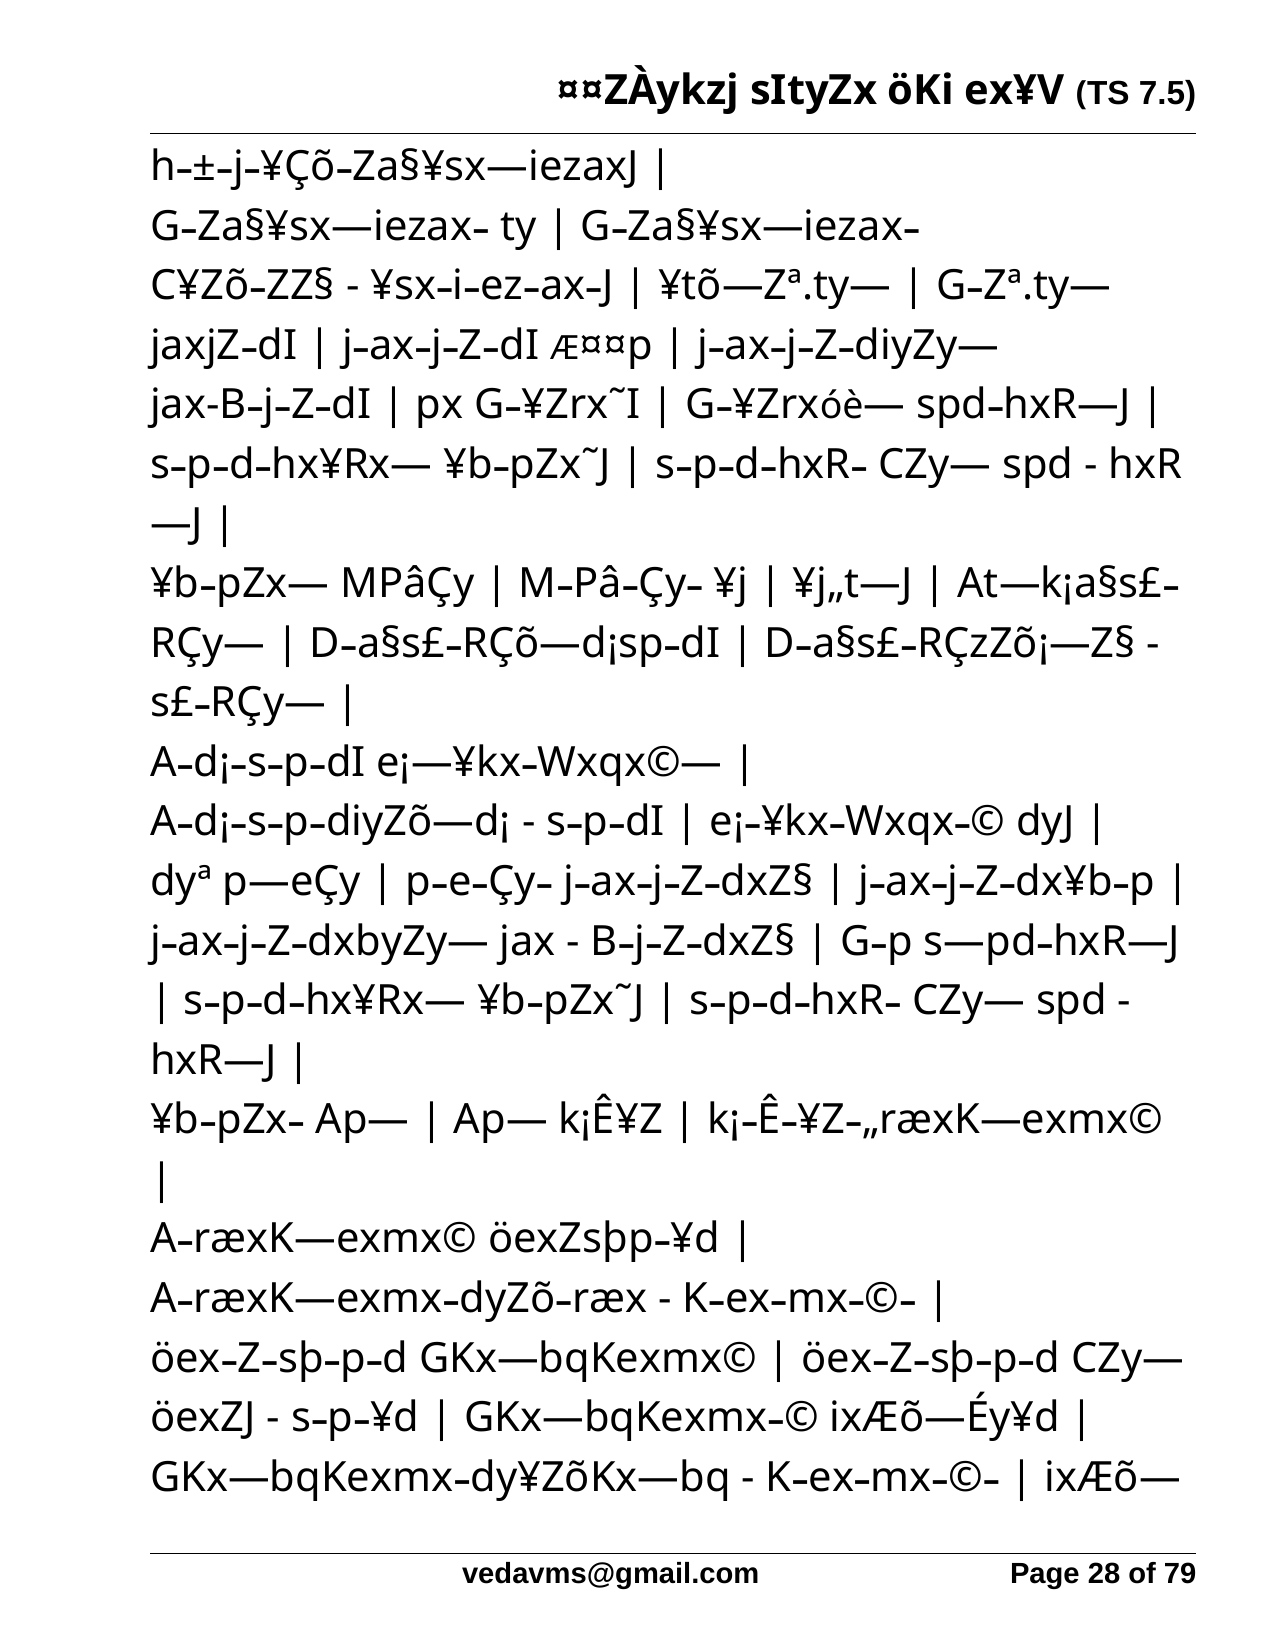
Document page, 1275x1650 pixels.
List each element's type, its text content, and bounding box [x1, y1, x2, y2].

text A–d¡–s–p–dI e¡—¥kx–Wxqx©— | [150, 732, 1196, 788]
text G–Za§¥sx—iezax– ty | G–Za§¥sx—iezax– [150, 195, 1196, 252]
text jax-B–j–Z–dI | px G–¥Zrx˜I | G–¥Zrxóè— spd–hxR—J | s–p–d–hx¥Rx— ¥b–pZx˜J | s–p–d–hxR– CZy— spd - hxR—J | [150, 374, 1196, 550]
text dyª p—eÇy | p–e–Çy– j–ax–j–Z–dxZ§ | j–ax–j–Z–dx¥b–p | [150, 851, 1196, 908]
text C¥Zõ–ZZ§ - ¥sx–i–ez–ax–J | ¥tõ—Zª.ty— | G–Zª.ty— [150, 255, 1196, 312]
text öex–Z–sþ–p–d GKx—bqKexmx© | öex–Z–sþ–p–d CZy— [150, 1327, 1196, 1384]
text h–±–j–¥Çõ–Za§¥sx—iezaxJ | [150, 136, 1196, 193]
text A–ræxK—exmx© öexZsþp–¥d | [150, 1208, 1196, 1265]
text jaxjZ–dI | j–ax–j–Z–dI Æ¤¤p | j–ax–j–Z–diyZy— [150, 314, 1196, 371]
text ¥b–pZx– Ap— | Ap— k¡Ê¥Z | k¡–Ê–¥Z–„ræxK—exmx© | [150, 1089, 1196, 1206]
text A–d¡–s–p–diyZõ—d¡ - s–p–dI | e¡–¥kx–Wxqx–© dyJ | [150, 791, 1196, 848]
text A–ræxK—exmx–dyZõ–ræx - K–ex–mx–©– | [150, 1268, 1196, 1325]
text öexZJ - s–p–¥d | GKx—bqKexmx–© ixÆõ—Éy¥d | [150, 1387, 1196, 1444]
text j–ax–j–Z–dxbyZy— jax - B–j–Z–dxZ§ | G–p s—pd–hxR—J | s–p–d–hx¥Rx— ¥b–pZx˜J | s–p–d–hxR– CZy— spd - hxR—J | [150, 910, 1196, 1086]
text ¥b–pZx— MPâÇy | M–Pâ–Çy– ¥j | ¥j„t—J | At—k¡a§s£–RÇy— | D–a§s£–RÇõ—d¡sp–dI | D–a§s£–RÇzZõ¡—Z§ - s£–RÇy— | [150, 553, 1196, 729]
